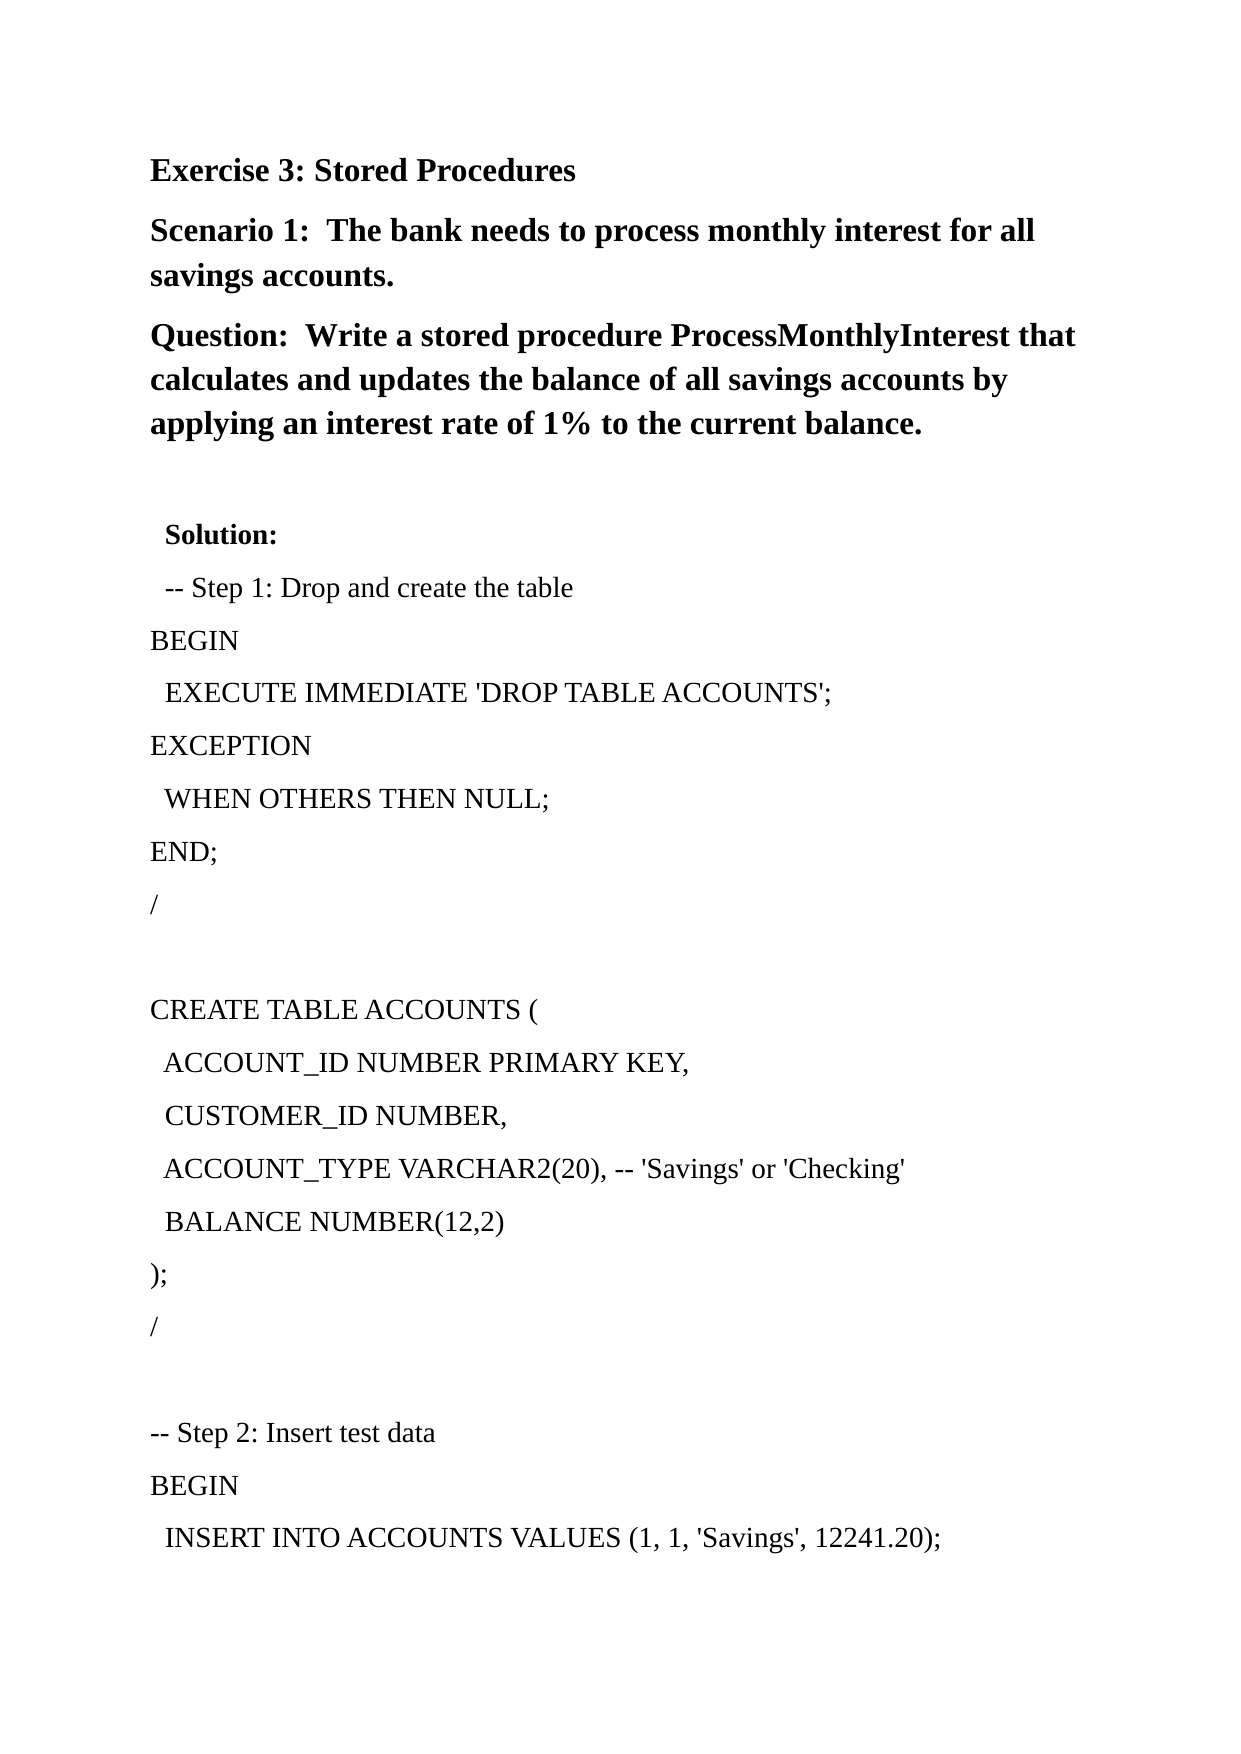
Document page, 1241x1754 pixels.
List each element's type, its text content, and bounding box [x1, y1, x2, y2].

text / [150, 1309, 1090, 1343]
text -- Step 2: Insert test data [150, 1415, 1090, 1448]
text Exercise 3: Stored Procedures [150, 150, 1090, 188]
text CREATE TABLE ACCOUNTS ( [150, 992, 1090, 1026]
text ACCOUNT_TYPE VARCHAR2(20), -- 'Savings' or 'Checking' [150, 1151, 1090, 1184]
text BEGIN [150, 1468, 1090, 1501]
text CUSTOMER_ID NUMBER, [150, 1098, 1090, 1132]
text WHEN OTHERS THEN NULL; [150, 781, 1090, 815]
text END; [150, 834, 1090, 868]
text / [150, 887, 1090, 920]
text EXCEPTION [150, 728, 1090, 762]
text ); [150, 1257, 1090, 1290]
text Scenario 1: The bank needs to process monthly interest for all savings accounts. [150, 211, 1090, 293]
text BALANCE NUMBER(12,2) [150, 1204, 1090, 1237]
text Solution: [150, 517, 1090, 551]
text EXECUTE IMMEDIATE 'DROP TABLE ACCOUNTS'; [150, 676, 1090, 709]
text Question: Write a stored procedure ProcessMonthlyInterest that calculates and updates the balance of all savings accounts by applying an interest rate of 1% to the current balance. [150, 316, 1090, 442]
text ACCOUNT_ID NUMBER PRIMARY KEY, [150, 1045, 1090, 1079]
text BEGIN [150, 623, 1090, 656]
text -- Step 1: Drop and create the table [150, 570, 1090, 603]
text INSERT INTO ACCOUNTS VALUES (1, 1, 'Savings', 12241.20); [150, 1521, 1090, 1554]
